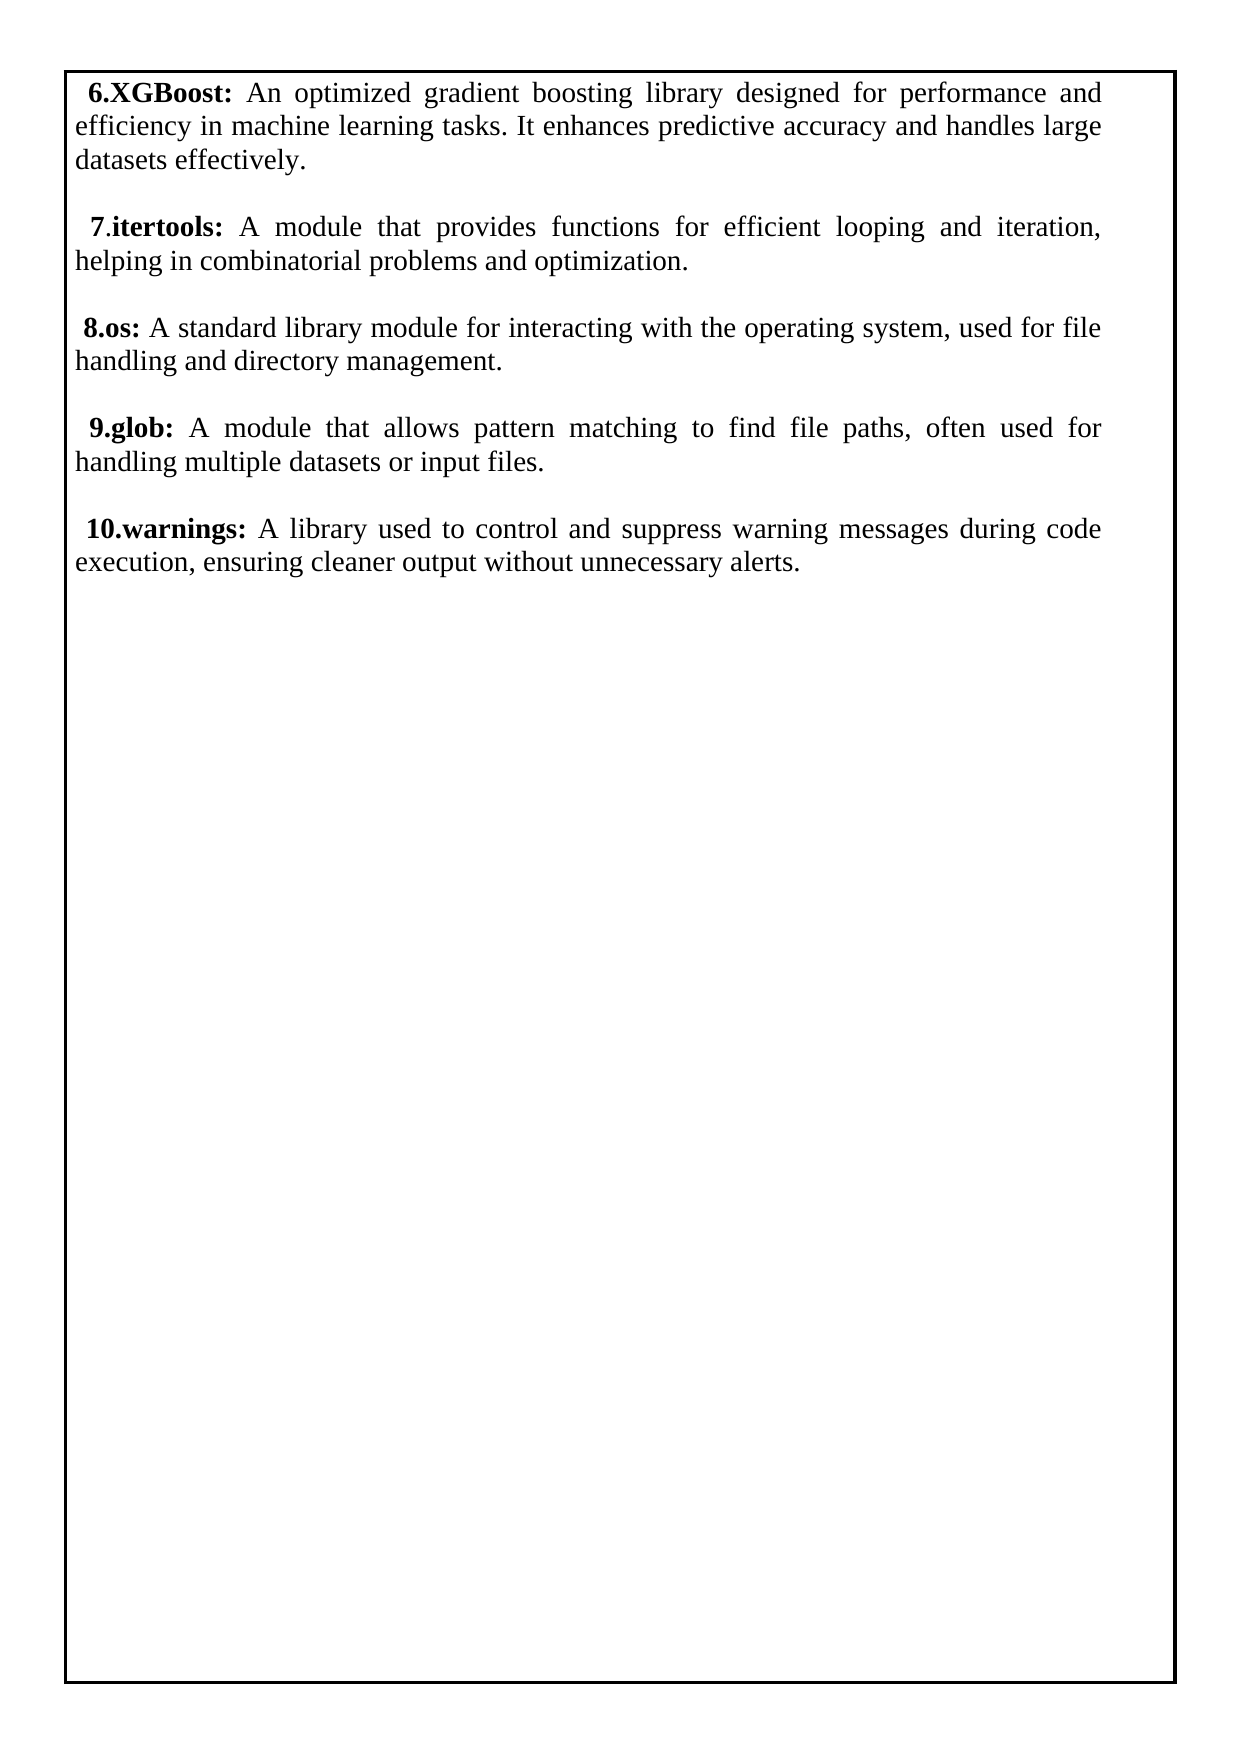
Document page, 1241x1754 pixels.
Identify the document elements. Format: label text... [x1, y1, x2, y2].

text 8.os: A standard library module for interacting with the operating system, used for file handling and directory management. [75, 310, 1103, 377]
text 7.itertools: A module that provides functions for efficient looping and iteration, helping in combinatorial problems and optimization. [75, 209, 1103, 276]
text 6.XGBoost: An optimized gradient boosting library designed for performance and efficiency in machine learning tasks. It enhances predictive accuracy and handles large datasets effectively. [75, 75, 1103, 176]
text 10.warnings: A library used to control and suppress warning messages during code execution, ensuring cleaner output without unnecessary alerts. [75, 511, 1103, 578]
text 9.glob: A module that allows pattern matching to find file paths, often used for handling multiple datasets or input files. [75, 410, 1103, 477]
